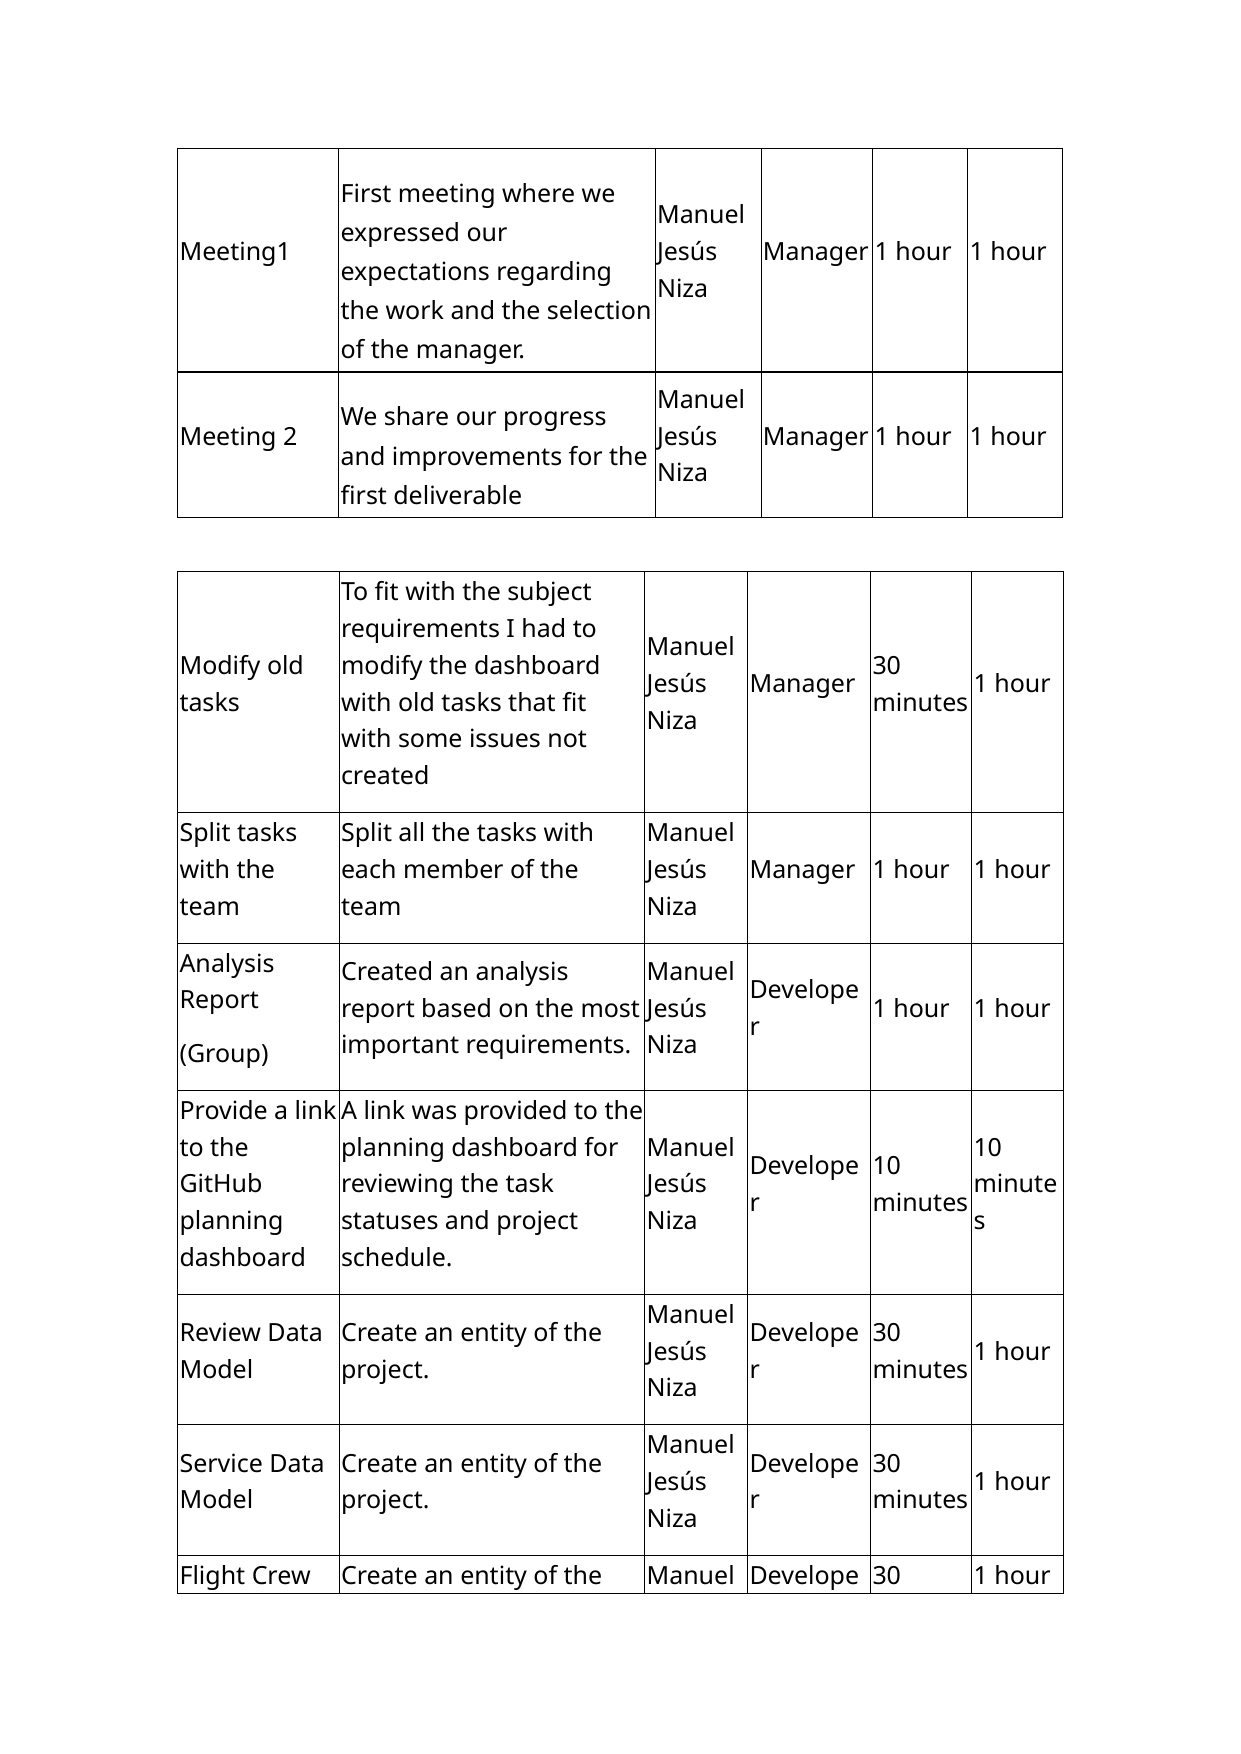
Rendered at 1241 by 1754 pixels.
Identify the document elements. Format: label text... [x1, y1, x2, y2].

table_cell Manager [748, 813, 870, 943]
table_cell Manuel Jesús Niza [656, 373, 761, 517]
table_header 1 hour [972, 572, 1063, 812]
table_cell 1 hour [972, 1556, 1063, 1593]
table_header 30 minutes [871, 572, 971, 812]
table_cell Developer [748, 1295, 870, 1424]
table_cell 1 hour [972, 1295, 1063, 1424]
table_cell Split tasks with the team [178, 813, 339, 943]
table_cell Review Data Model [178, 1295, 339, 1424]
table_cell Manuel Jesús Niza [645, 1425, 747, 1555]
table_cell 1 hour [873, 373, 967, 517]
table_cell 10 minutes [871, 1091, 971, 1294]
table_cell Manuel Jesús Niza [645, 944, 747, 1090]
table_header Manuel Jesús Niza [645, 572, 747, 812]
table_cell A link was provided to the planning dashboard for reviewing the task statuses and project schedule. [340, 1091, 644, 1294]
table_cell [340, 1556, 644, 1593]
table_cell Create an entity of the project. [340, 1425, 644, 1555]
table_cell First meeting where we expressed our expectations regarding the work and the selection of the manager. [339, 149, 655, 371]
table_cell 30 minutes [871, 1556, 971, 1593]
table_cell Split all the tasks with each member of the team [340, 813, 644, 943]
table_header Modify old tasks [178, 572, 339, 812]
table_cell Manuel Jesús Niza [645, 1556, 747, 1593]
table_cell 1 hour [968, 149, 1062, 371]
table_cell Service Data Model [178, 1425, 339, 1555]
table_cell Manuel Jesús Niza [645, 1295, 747, 1424]
table_cell 1 hour [968, 373, 1062, 517]
table_cell Meeting 2 [178, 373, 338, 517]
table_cell 1 hour [871, 944, 971, 1090]
table_cell Manager [762, 373, 872, 517]
table_cell 30 minutes [871, 1295, 971, 1424]
table_cell Create an entity of the project. [340, 1295, 644, 1424]
table_cell Manager [762, 149, 872, 371]
table_cell 30 minutes [871, 1425, 971, 1555]
table_cell Manuel Jesús Niza [645, 1091, 747, 1294]
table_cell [178, 1556, 339, 1593]
table_header To fit with the subject requirements I had to modify the dashboard with old tasks that fit with some issues not created [340, 572, 644, 812]
table_header Manager [748, 572, 870, 812]
table_cell 1 hour [871, 813, 971, 943]
table_cell Analysis Report (Group) [178, 944, 339, 1090]
table_cell Meeting1 [178, 149, 338, 371]
table_cell 1 hour [972, 944, 1063, 1090]
table_cell We share our progress and improvements for the first deliverable [339, 373, 655, 517]
table_cell 1 hour [972, 813, 1063, 943]
table_cell 1 hour [873, 149, 967, 371]
table_cell Developer [748, 1091, 870, 1294]
table_cell 10 minutes [972, 1091, 1063, 1294]
table_cell Developer [748, 1425, 870, 1555]
table_cell Provide a link to the GitHub planning dashboard [178, 1091, 339, 1294]
table_cell Manuel Jesús Niza [656, 149, 761, 371]
table_cell Manuel Jesús Niza [645, 813, 747, 943]
table_cell Developer [748, 1556, 870, 1593]
table_cell 1 hour [972, 1425, 1063, 1555]
table_cell Developer [748, 944, 870, 1090]
table_cell Created an analysis report based on the most important requirements. [340, 944, 644, 1090]
